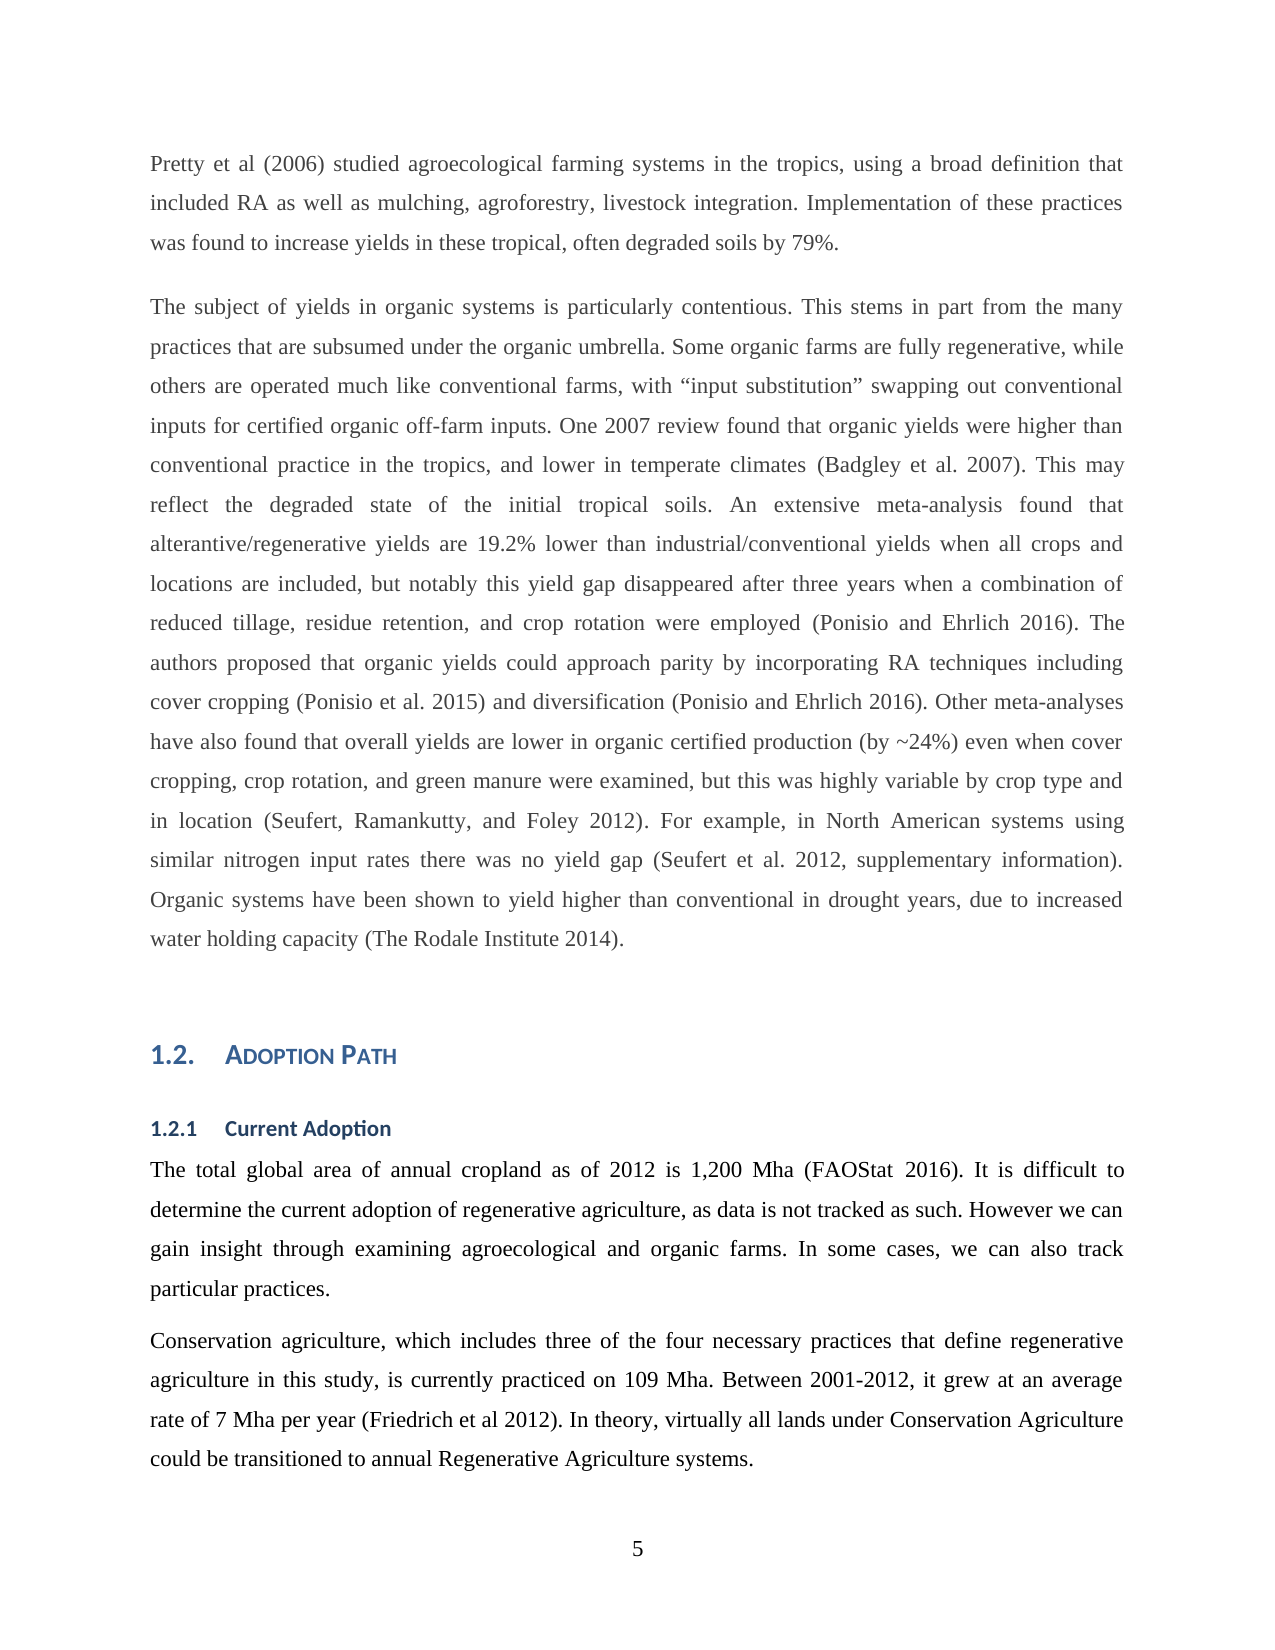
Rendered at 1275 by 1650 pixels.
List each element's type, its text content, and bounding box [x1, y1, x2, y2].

text The total global area of annual cropland as of 2012 is 1,200 Mha (FAOStat 2016). It is difficult to determine the current adoption of regenerative agriculture, as data is not tracked as such. However we can gain insight through examining agroecological and organic farms. In some cases, we can also track particular practices. [150, 1157, 1125, 1301]
subtitle Adoption Path [150, 1036, 1125, 1072]
text Conservation agriculture, which includes three of the four necessary practices that define regenerative agriculture in this study, is currently practiced on 109 Mha. Between 2001-2012, it grew at an average rate of 7 Mha per year (Friedrich et al 2012). In theory, virtually all lands under Conservation Agriculture could be transitioned to annual Regenerative Agriculture systems. [150, 1327, 1125, 1472]
subtitle Current Adoption [150, 1114, 1125, 1143]
text The subject of yields in organic systems is particularly contentious. This stems in part from the many practices that are subsumed under the organic umbrella. Some organic farms are fully regenerative, while others are operated much like conventional farms, with “input substitution” swapping out conventional inputs for certified organic off-farm inputs. One 2007 review found that organic yields were higher than conventional practice in the tropics, and lower in temperate climates (Badgley et al. 2007). This may reflect the degraded state of the initial tropical soils. An extensive meta-analysis found that alterantive/regenerative yields are 19.2% lower than industrial/conventional yields when all crops and locations are included, but notably this yield gap disappeared after three years when a combination of reduced tillage, residue retention, and crop rotation were employed (Ponisio and Ehrlich 2016). The authors proposed that organic yields could approach parity by incorporating RA techniques including cover cropping (Ponisio et al. 2015) and diversification (Ponisio and Ehrlich 2016). Other meta-analyses have also found that overall yields are lower in organic certified production (by ~24%) even when cover cropping, crop rotation, and green manure were examined, but this was highly variable by crop type and in location (Seufert, Ramankutty, and Foley 2012). For example, in North American systems using similar nitrogen input rates there was no yield gap (Seufert et al. 2012, supplementary information). Organic systems have been shown to yield higher than conventional in drought years, due to increased water holding capacity (The Rodale Institute 2014). [150, 293, 1125, 951]
text Pretty et al (2006) studied agroecological farming systems in the tropics, using a broad definition that included RA as well as mulching, agroforestry, livestock integration. Implementation of these practices was found to increase yields in these tropical, often degraded soils by 79%. [150, 150, 1125, 255]
